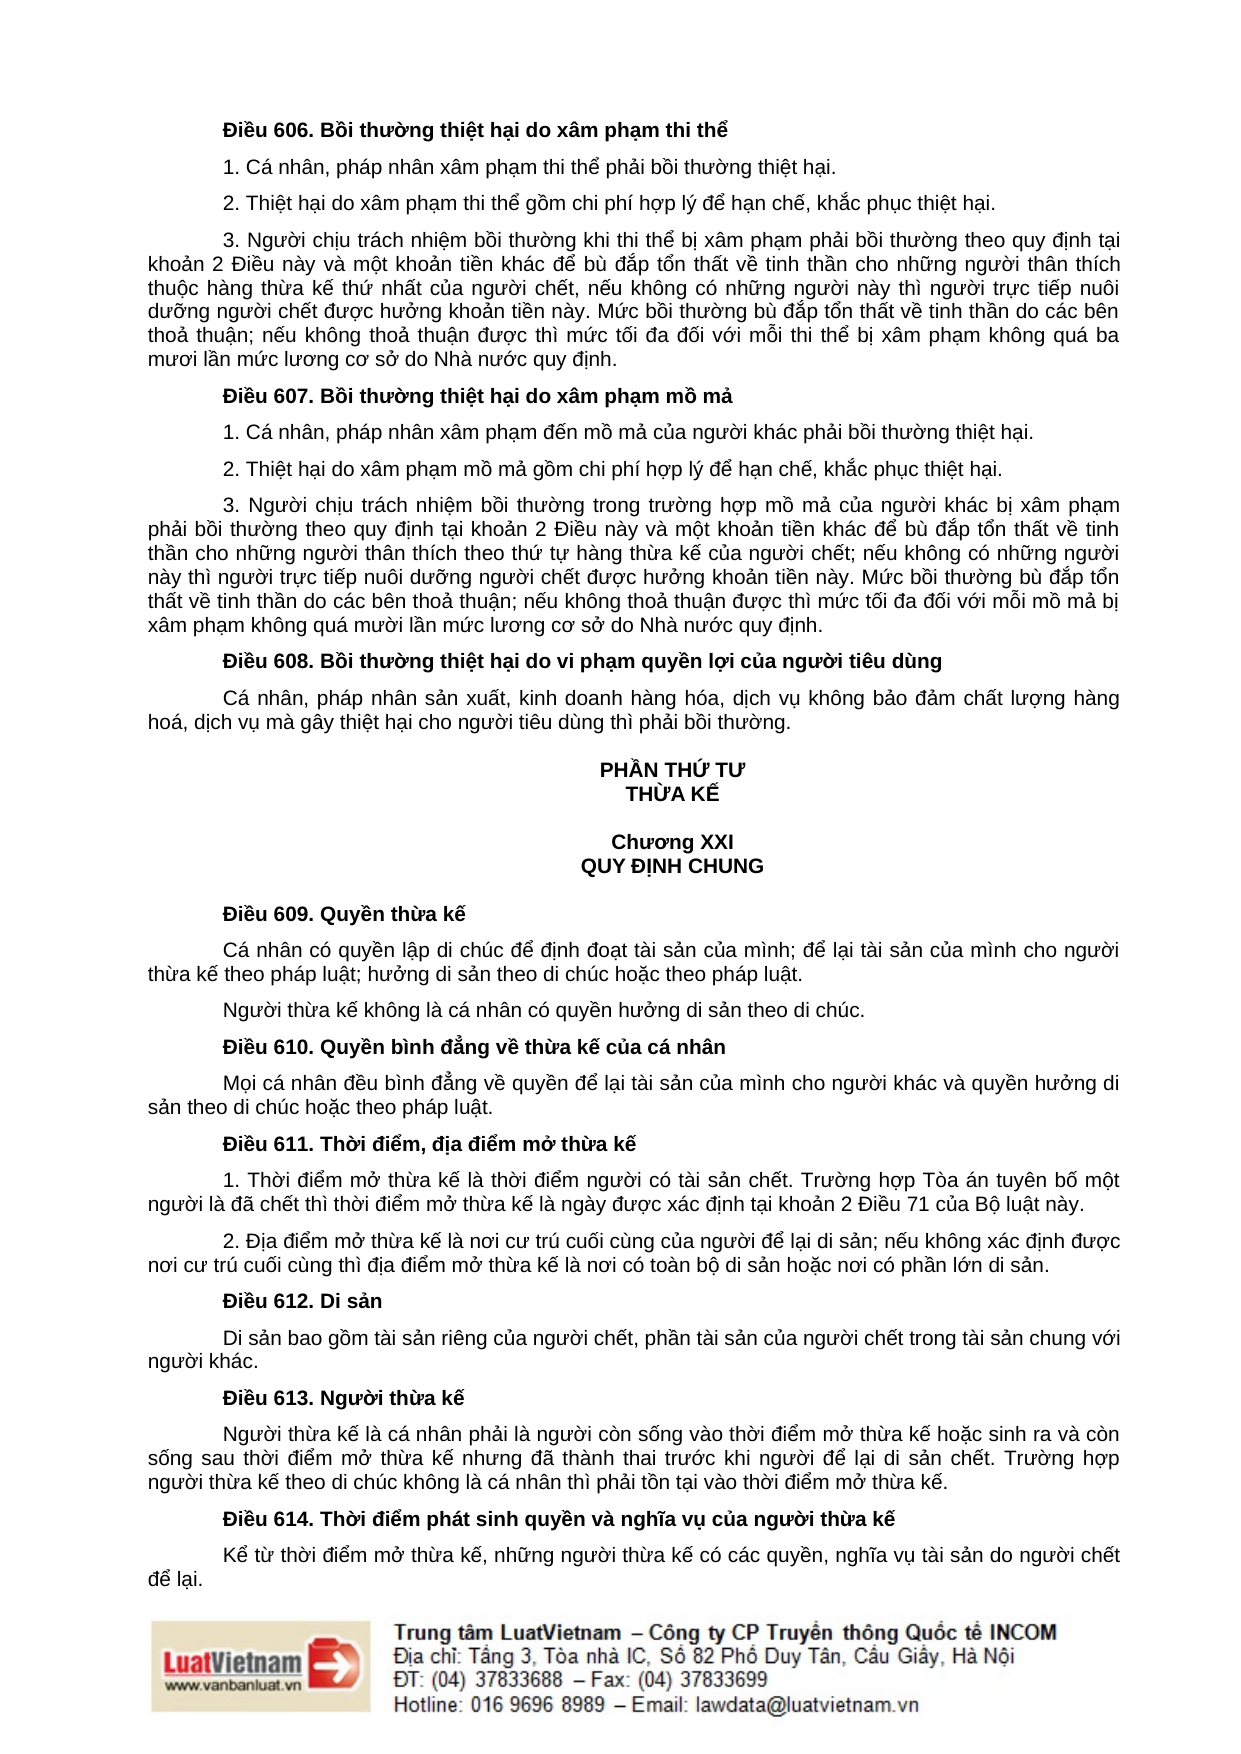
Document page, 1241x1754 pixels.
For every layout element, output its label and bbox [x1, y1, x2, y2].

picture [147, 1615, 1087, 1731]
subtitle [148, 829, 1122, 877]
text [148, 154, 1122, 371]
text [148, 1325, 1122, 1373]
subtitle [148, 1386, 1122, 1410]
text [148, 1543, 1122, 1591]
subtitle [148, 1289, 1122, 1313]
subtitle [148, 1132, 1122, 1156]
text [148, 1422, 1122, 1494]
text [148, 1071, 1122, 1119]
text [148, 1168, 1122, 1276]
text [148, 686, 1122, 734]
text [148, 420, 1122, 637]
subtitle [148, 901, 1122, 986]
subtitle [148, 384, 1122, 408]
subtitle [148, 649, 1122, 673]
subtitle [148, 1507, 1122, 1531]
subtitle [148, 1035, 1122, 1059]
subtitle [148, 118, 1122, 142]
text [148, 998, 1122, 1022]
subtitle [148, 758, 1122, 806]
